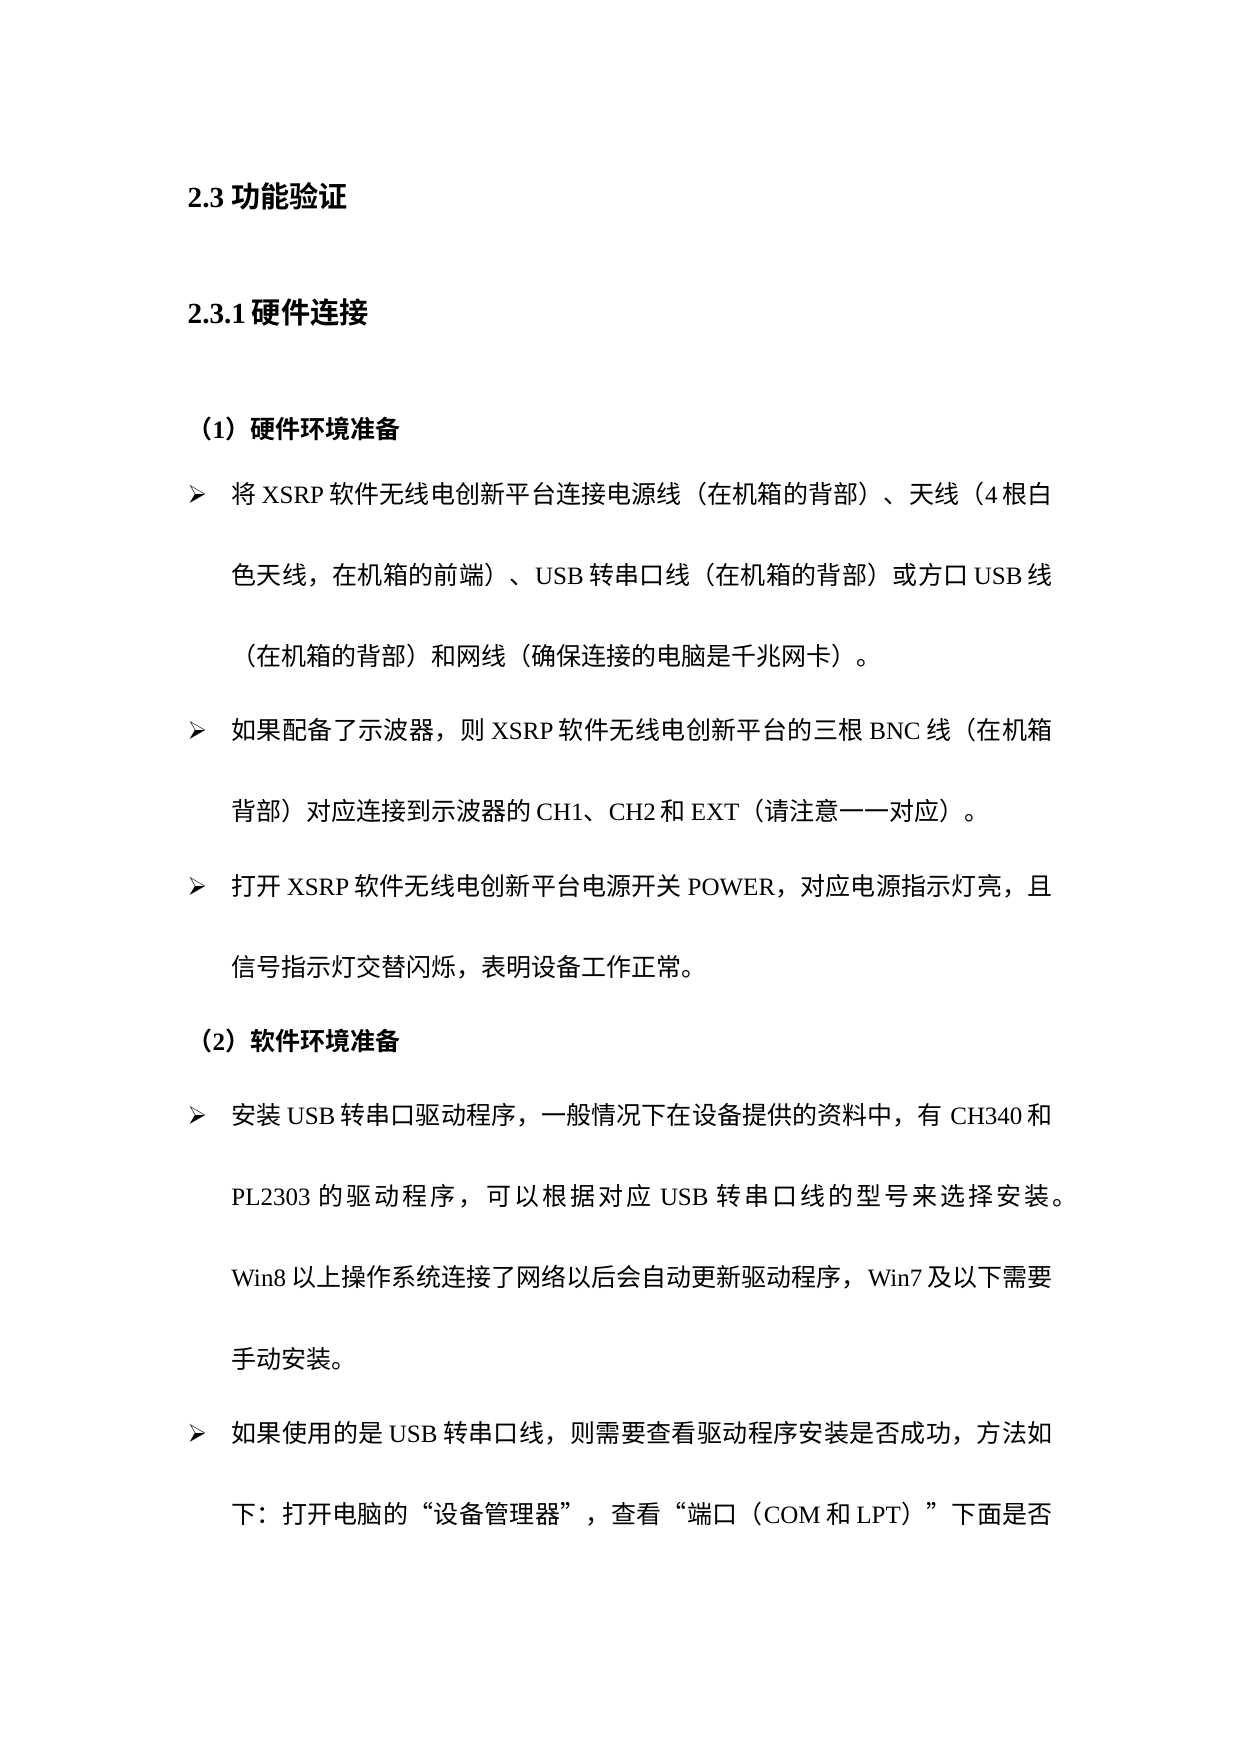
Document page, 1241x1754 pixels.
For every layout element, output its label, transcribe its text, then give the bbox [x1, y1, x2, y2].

text （1）硬件环境准备 [187, 395, 1053, 460]
text （2）软件环境准备 [187, 1007, 1053, 1072]
subtitle 2.3 功能验证 [187, 162, 1053, 227]
subtitle 2.3.1硬件连接 [187, 278, 1053, 343]
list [187, 1399, 1053, 1545]
list 将XSRP软件无线电创新平台连接电源线（在机箱的背部）、天线（4根白色天线，在机箱的前端）、USB转串口线（在机箱的背部）或方口USB线（在机箱的背部）和网线（确保连接的电脑是千兆网卡）。 [187, 460, 1053, 687]
list 如果配备了示波器，则XSRP软件无线电创新平台的三根BNC线（在机箱背部）对应连接到示波器的CH1、CH2和EXT（请注意一一对应）。 [187, 696, 1053, 842]
list 安装USB转串口驱动程序，一般情况下在设备提供的资料中，有CH340和PL2303的驱动程序，可以根据对应USB转串口线的型号来选择安装。Win8以上操作系统连接了网络以后会自动更新驱动程序，Win7及以下需要手动安装。 [187, 1081, 1053, 1390]
list 打开XSRP软件无线电创新平台电源开关POWER，对应电源指示灯亮，且信号指示灯交替闪烁，表明设备工作正常。 [187, 852, 1053, 998]
